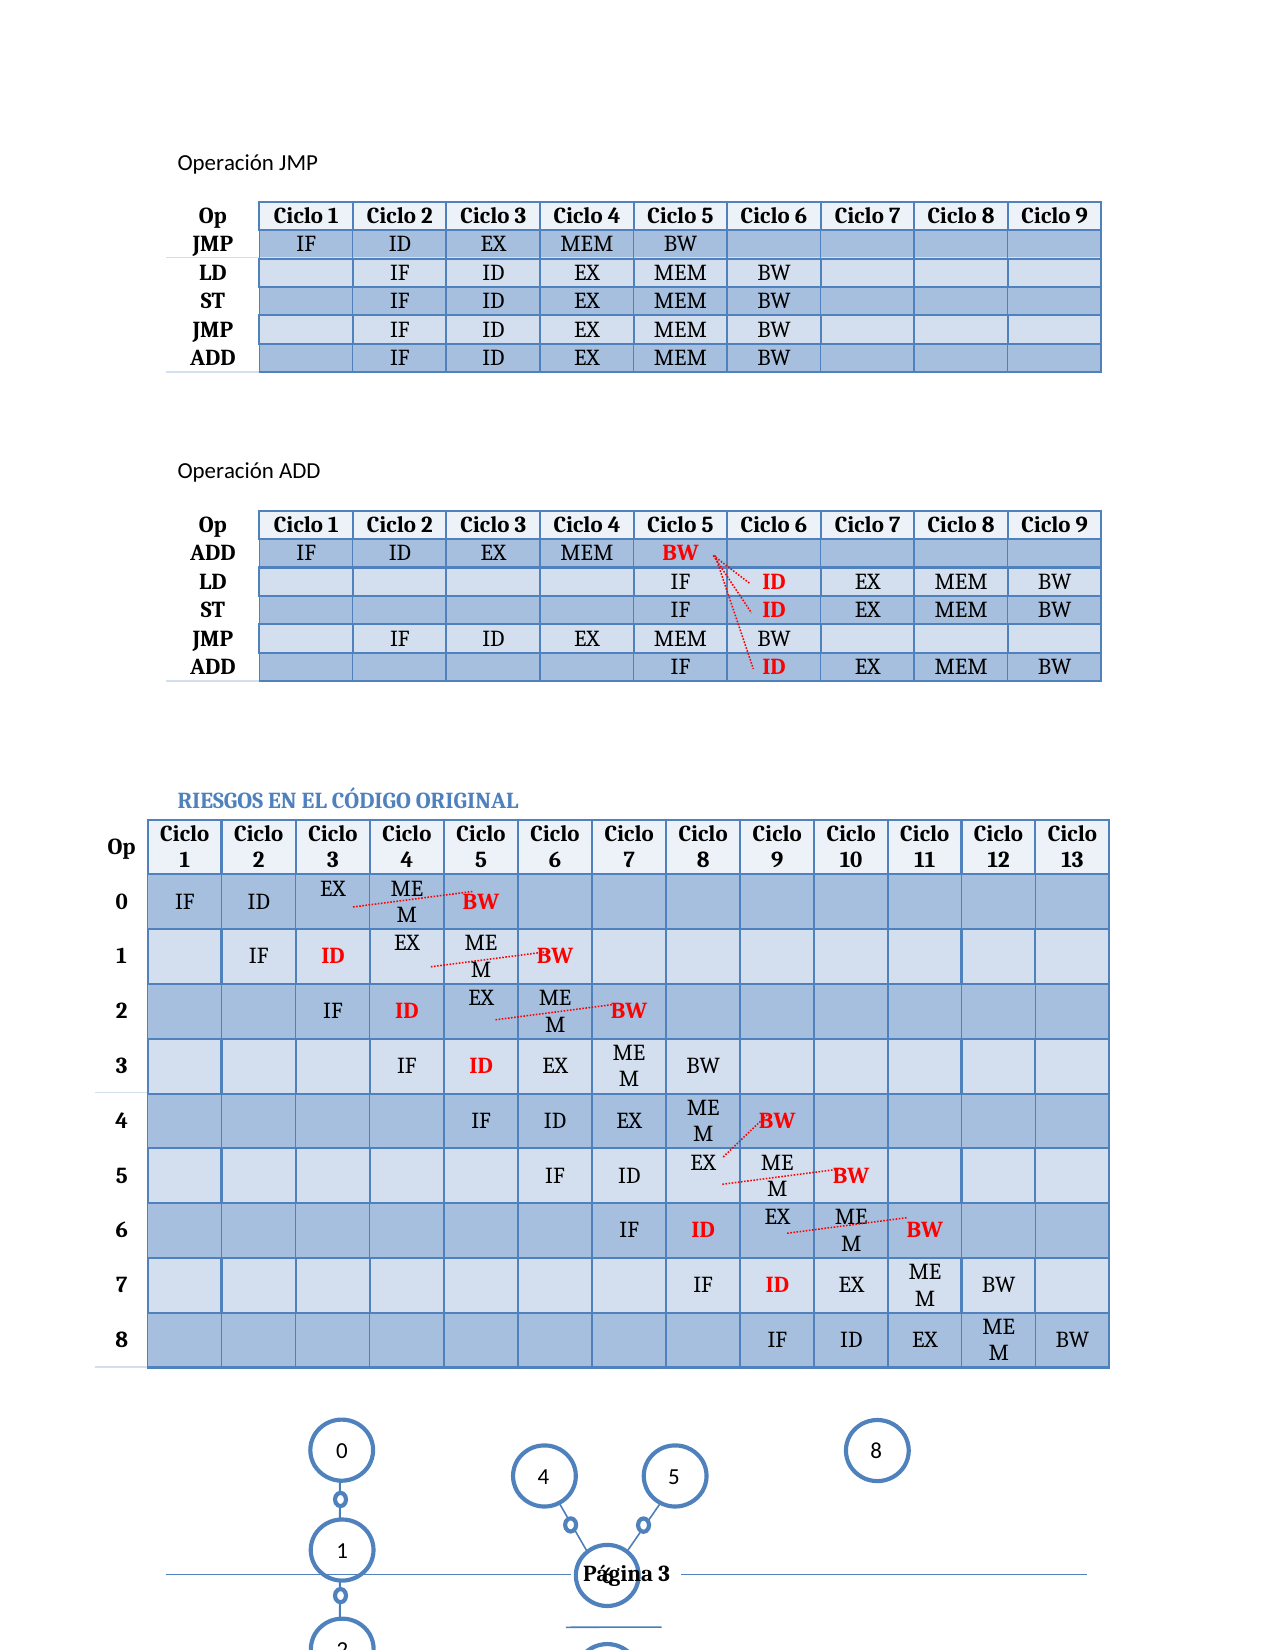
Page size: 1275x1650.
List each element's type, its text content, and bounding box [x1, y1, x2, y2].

table_cell ID [667, 1204, 739, 1257]
table_cell IF [635, 569, 726, 595]
table_header Ciclo 4 [541, 203, 633, 229]
table_cell [915, 625, 1007, 652]
table_cell MEM [635, 260, 726, 286]
table_cell [296, 1204, 369, 1257]
table_cell [260, 260, 352, 286]
table_cell [1009, 625, 1100, 652]
table_header Ciclo 4 [371, 821, 443, 873]
table_cell MEM [635, 316, 726, 343]
table_cell EX [447, 540, 539, 566]
table_cell MEM [593, 1040, 665, 1092]
table_cell LD [166, 566, 258, 595]
table_cell ID [353, 540, 445, 566]
table_cell [667, 875, 739, 928]
table_cell BW [728, 316, 820, 343]
table_cell [519, 1204, 591, 1257]
table_cell EX [593, 1095, 665, 1147]
table_cell [149, 1149, 220, 1202]
table_cell IF [148, 875, 221, 928]
table_cell [260, 654, 352, 680]
table_cell [148, 1314, 221, 1366]
table_cell 0 [95, 873, 147, 928]
table_header Ciclo 3 [447, 203, 539, 229]
table_cell 6 [95, 1202, 147, 1257]
table_cell [1008, 345, 1100, 371]
table_cell ID [593, 1149, 665, 1202]
table_cell ID [728, 654, 820, 680]
table_cell [815, 985, 887, 1038]
table_cell [447, 569, 539, 595]
table_header Ciclo 7 [822, 512, 913, 538]
table_cell [815, 875, 887, 928]
table_cell MEM [445, 930, 517, 983]
table_cell [915, 231, 1007, 257]
table_cell ID [447, 316, 539, 343]
table_cell [149, 1040, 220, 1092]
table_header Ciclo 7 [593, 821, 665, 873]
table_cell [541, 654, 633, 680]
table_cell IF [354, 625, 445, 652]
table_header Ciclo 9 [741, 821, 813, 873]
table_cell 3 [95, 1038, 147, 1092]
table_cell [1036, 1149, 1108, 1202]
table_cell [962, 985, 1035, 1038]
table_cell [915, 260, 1007, 286]
table_cell [1008, 540, 1100, 566]
table_cell 4 [95, 1093, 147, 1147]
table_cell [667, 930, 739, 983]
table_cell [354, 569, 445, 595]
table_cell MEM [962, 1314, 1035, 1366]
table_header Ciclo 8 [667, 821, 739, 873]
table_cell EX [821, 654, 913, 680]
table_cell [353, 654, 445, 680]
table_cell EX [445, 985, 517, 1038]
table_cell [223, 1040, 295, 1092]
table_cell [370, 1314, 443, 1366]
table_cell [821, 345, 913, 371]
table_cell [519, 1259, 591, 1312]
table_header Ciclo 2 [223, 821, 295, 873]
table_cell [223, 1259, 295, 1312]
table_cell IF [634, 654, 726, 680]
table_cell [821, 288, 913, 314]
table_cell BW [815, 1149, 887, 1202]
table_cell ADD [166, 538, 259, 566]
table_header Ciclo 5 [635, 512, 726, 538]
table_cell [815, 1040, 887, 1092]
table_cell [447, 597, 539, 623]
table_cell ID [447, 345, 539, 371]
text Operación ADD [177, 457, 1098, 484]
table_cell ID [447, 625, 539, 652]
table_cell ST [166, 595, 259, 623]
table_cell [447, 654, 539, 680]
table_cell IF [741, 1314, 813, 1366]
table_cell BW [593, 985, 665, 1038]
table_cell IF [353, 288, 445, 314]
table_cell 1 [95, 928, 147, 983]
table_cell ID [222, 875, 295, 928]
table_cell BW [667, 1040, 739, 1092]
subtitle RIESGOS EN EL CÓDIGO ORIGINAL [177, 788, 1098, 815]
table_cell [296, 1314, 369, 1366]
table_header Ciclo 8 [915, 203, 1007, 229]
table_cell [822, 625, 913, 652]
table_cell IF [667, 1259, 739, 1312]
table_cell IF [593, 1204, 665, 1257]
table_cell [915, 345, 1007, 371]
table_cell IF [634, 597, 726, 623]
table_header Ciclo 12 [963, 821, 1034, 873]
table_cell [593, 875, 665, 928]
table_cell MEM [519, 985, 591, 1038]
table_cell [149, 930, 220, 983]
table_cell MEM [815, 1204, 887, 1257]
text Operación JMP [177, 148, 1098, 176]
table_cell [1036, 1259, 1108, 1312]
table_cell BW [728, 625, 820, 652]
table_cell [445, 1259, 517, 1312]
table_cell EX [541, 625, 633, 652]
table_cell ID [731, 597, 820, 623]
table_cell ID [353, 231, 445, 257]
table_cell [889, 1040, 960, 1092]
table_cell EX [296, 875, 369, 928]
table_cell [815, 1095, 887, 1147]
table_cell [1036, 875, 1108, 928]
table_cell [1036, 1095, 1108, 1147]
table_cell [222, 1204, 295, 1257]
table_header Ciclo 5 [445, 821, 517, 873]
table_cell ID [445, 1040, 517, 1092]
table_cell [222, 1095, 295, 1147]
table_cell BW [889, 1204, 961, 1257]
table_cell MEM [915, 654, 1007, 680]
table_cell BW [445, 875, 517, 928]
table_cell 7 [95, 1257, 147, 1312]
table_cell MEM [741, 1149, 813, 1202]
table_cell JMP [166, 623, 258, 652]
table_cell [728, 540, 820, 566]
table_header Op [166, 201, 258, 229]
table_cell BW [963, 1259, 1034, 1312]
table_cell [445, 1149, 517, 1202]
table_cell ID [447, 288, 539, 314]
table_cell ADD [166, 343, 259, 371]
table_cell EX [667, 1149, 739, 1202]
table_cell BW [634, 540, 726, 566]
table_cell [260, 316, 352, 343]
table_cell [821, 231, 913, 257]
table_cell MEM [915, 597, 1007, 623]
table_cell BW [1036, 1314, 1108, 1366]
table_cell EX [447, 231, 539, 257]
table_header Ciclo 11 [889, 821, 960, 873]
table_cell [519, 875, 591, 928]
table_cell IF [371, 1040, 443, 1092]
table_header Ciclo 10 [815, 821, 887, 873]
table_cell [889, 985, 961, 1038]
table_cell [741, 985, 813, 1038]
table_cell ID [297, 930, 369, 983]
table_cell [963, 930, 1034, 983]
table_cell MEM [634, 288, 726, 314]
table_cell JMP [166, 229, 259, 257]
table_header Ciclo 8 [915, 512, 1007, 538]
table_cell [741, 1040, 813, 1092]
table_cell [297, 1259, 369, 1312]
table_cell MEM [541, 231, 633, 257]
table_cell [296, 1095, 369, 1147]
table_cell MEM [635, 625, 726, 652]
table_cell [962, 875, 1035, 928]
table_cell EX [815, 1259, 887, 1312]
table_cell IF [260, 540, 352, 566]
table_cell [1036, 930, 1108, 983]
table_header Ciclo 5 [635, 203, 726, 229]
table_cell [1036, 1040, 1108, 1092]
table_header Ciclo 7 [822, 203, 913, 229]
table_cell IF [354, 316, 445, 343]
table_cell [1036, 1204, 1108, 1257]
table_cell [915, 316, 1007, 343]
table_cell IF [353, 345, 445, 371]
table_cell [370, 1204, 443, 1257]
table_cell [593, 1259, 665, 1312]
table_cell [260, 597, 352, 623]
table_cell BW [728, 260, 820, 286]
table_cell IF [519, 1149, 591, 1202]
table_header Ciclo 9 [1009, 512, 1100, 538]
table_cell [1009, 316, 1100, 343]
table_cell 5 [95, 1147, 147, 1202]
table_cell [222, 985, 295, 1038]
table_header Ciclo 13 [1036, 821, 1108, 873]
table_cell IF [223, 930, 295, 983]
table_cell [889, 1095, 961, 1147]
table_header Ciclo 6 [728, 512, 820, 538]
table_cell [541, 569, 633, 595]
table_header Ciclo 4 [541, 512, 633, 538]
table_cell IF [354, 260, 445, 286]
table_cell [260, 569, 352, 595]
table_cell [593, 930, 665, 983]
table_cell BW [519, 930, 591, 983]
table_cell EX [541, 260, 633, 286]
table_cell EX [541, 316, 633, 343]
table_cell [963, 1040, 1034, 1092]
table_cell [822, 316, 913, 343]
table_header Op [95, 819, 147, 873]
table_cell [962, 1095, 1035, 1147]
table_header Op [166, 510, 258, 538]
table_header Ciclo 1 [149, 821, 220, 873]
table_cell [667, 985, 739, 1038]
table_cell [222, 1314, 295, 1366]
table_cell [962, 1204, 1035, 1257]
table_cell EX [822, 569, 913, 595]
table_cell BW [728, 345, 820, 371]
table_cell BW [1009, 569, 1100, 595]
table_cell LD [166, 258, 258, 286]
table_cell MEM [889, 1259, 960, 1312]
table_cell ID [741, 1259, 813, 1312]
table_cell EX [541, 288, 633, 314]
table_cell [889, 930, 960, 983]
table_cell EX [821, 597, 913, 623]
table_cell BW [634, 231, 726, 257]
table_cell MEM [541, 540, 633, 566]
table_cell [667, 1314, 739, 1366]
table_cell EX [889, 1314, 961, 1366]
table_cell ID [728, 569, 820, 595]
table_cell [822, 260, 913, 286]
table_cell BW [1008, 597, 1100, 623]
table_cell [1008, 288, 1100, 314]
table_cell [915, 540, 1007, 566]
table_header Ciclo 9 [1009, 203, 1100, 229]
table_cell MEM [370, 875, 443, 928]
table_cell [593, 1314, 665, 1366]
table_cell BW [728, 288, 820, 314]
table_header Ciclo 2 [354, 203, 445, 229]
table_cell ID [519, 1095, 591, 1147]
table_cell [741, 930, 813, 983]
table_cell [371, 1259, 443, 1312]
table_cell EX [519, 1040, 591, 1092]
table_header Ciclo 6 [519, 821, 591, 873]
table_cell ST [166, 286, 259, 314]
table_cell [728, 231, 820, 257]
table_cell [815, 930, 887, 983]
table_cell 2 [95, 983, 147, 1038]
table_cell BW [741, 1095, 813, 1147]
table_header Ciclo 2 [354, 512, 445, 538]
table_cell [370, 1095, 443, 1147]
table_cell MEM [667, 1095, 739, 1147]
table_cell [963, 1149, 1034, 1202]
table_cell [297, 1149, 369, 1202]
table_cell [260, 288, 352, 314]
table_cell [148, 985, 221, 1038]
table_cell [371, 1149, 443, 1202]
table_cell [915, 288, 1007, 314]
table_cell ID [447, 260, 539, 286]
table_cell [1008, 231, 1100, 257]
table_cell [148, 1095, 221, 1147]
table_cell BW [1008, 654, 1100, 680]
table_cell [445, 1204, 517, 1257]
table_header Ciclo 3 [297, 821, 369, 873]
table_cell [445, 1314, 517, 1366]
table_cell IF [260, 231, 352, 257]
table_cell [353, 597, 445, 623]
table_cell [821, 540, 913, 566]
table_cell [297, 1040, 369, 1092]
table_cell ID [370, 985, 443, 1038]
table_header Ciclo 3 [447, 512, 539, 538]
table_cell [1036, 985, 1108, 1038]
table_cell [889, 1149, 960, 1202]
table_cell [223, 1149, 295, 1202]
table_cell EX [541, 345, 633, 371]
table_cell [148, 1204, 221, 1257]
table_cell JMP [166, 314, 258, 343]
table_cell [1009, 260, 1100, 286]
table_cell [260, 345, 352, 371]
table_cell [149, 1259, 220, 1312]
table_cell EX [741, 1204, 813, 1257]
table_cell EX [371, 930, 443, 983]
table_cell [541, 597, 633, 623]
table_header Ciclo 1 [260, 203, 352, 229]
table_cell IF [296, 985, 369, 1038]
table_cell 8 [95, 1312, 147, 1366]
table_cell [260, 625, 352, 652]
table_cell ID [815, 1314, 887, 1366]
table_cell [519, 1314, 591, 1366]
table_header Ciclo 6 [728, 203, 820, 229]
table_cell [741, 875, 813, 928]
table_cell IF [445, 1095, 517, 1147]
table_cell MEM [634, 345, 726, 371]
table_cell ADD [166, 652, 259, 680]
table_header Ciclo 1 [260, 512, 352, 538]
table_cell MEM [915, 569, 1007, 595]
table_cell [889, 875, 961, 928]
